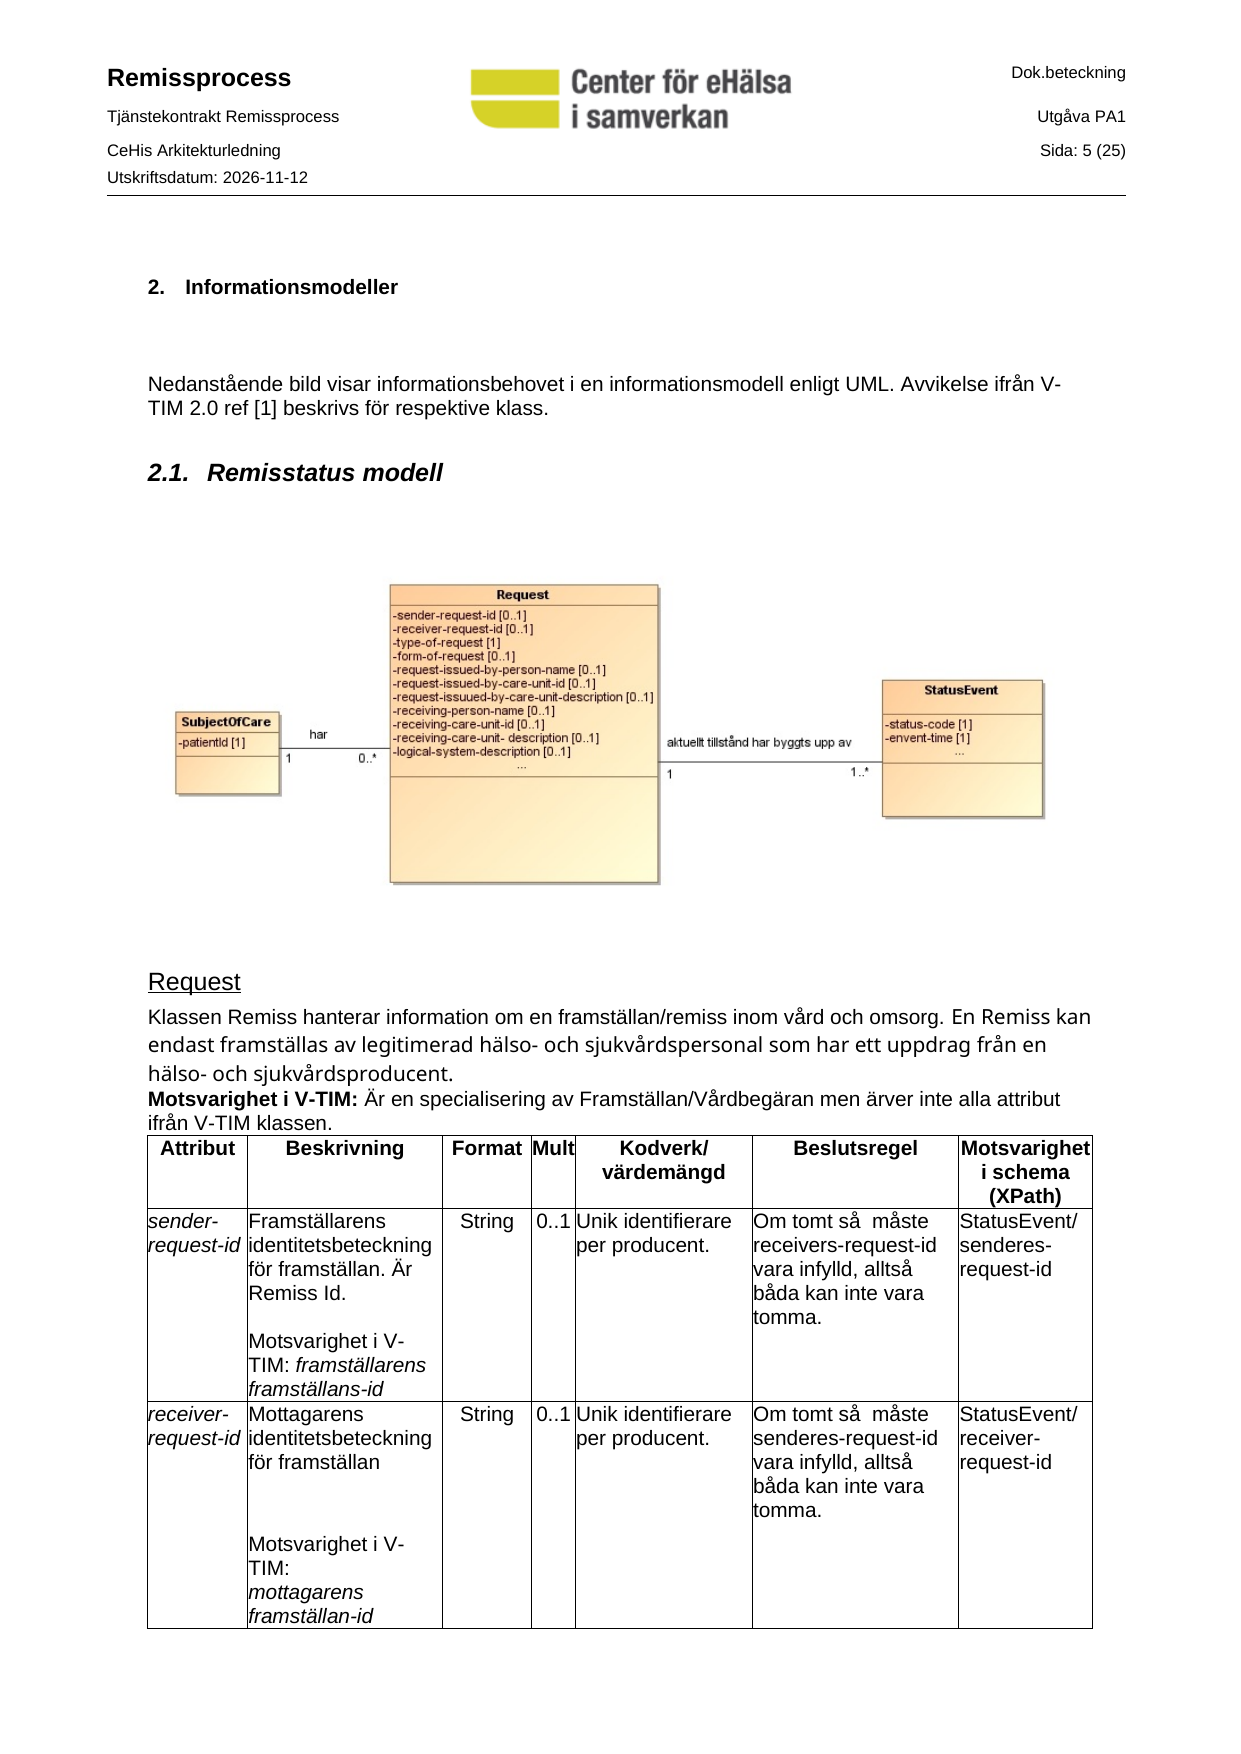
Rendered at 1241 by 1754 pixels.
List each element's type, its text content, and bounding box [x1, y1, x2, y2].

table_header Beslutsregel [753, 1136, 958, 1208]
table_header Motsvarighet i schema (XPath) [959, 1136, 1092, 1208]
table_cell Unik identifierare per producent. [576, 1209, 752, 1401]
subtitle Request [148, 967, 933, 996]
table_header Kodverk/ värdemängd [576, 1136, 752, 1208]
table_cell StatusEvent/receiver-request-id [959, 1402, 1092, 1627]
text Klassen Remiss hanterar information om en framställan/remiss inom vård och omsorg. En Remiss kan endast framställas av legitimerad hälso- och sjukvårdspersonal som har ett uppdrag från en hälso- och sjukvårdsproducent. [148, 1002, 1092, 1087]
table_cell String [443, 1402, 531, 1627]
table_cell Unik identifierare per producent. [576, 1402, 752, 1627]
table_header Attribut [148, 1136, 247, 1208]
table_cell 0..1 [532, 1402, 575, 1627]
subtitle Remisstatus modell [148, 457, 933, 486]
text Nedanstående bild visar informationsbehovet i en informationsmodell enligt UML. Avvikelse ifrån V-TIM 2.0 ref [1] beskrivs för respektive klass. [148, 372, 1092, 420]
table_cell 0..1 [532, 1209, 575, 1401]
table_cell sender-request-id [148, 1209, 247, 1401]
table_header Format [443, 1136, 531, 1208]
table_cell Om tomt så måste senderes-request-id vara infylld, alltså båda kan inte vara tomma. [753, 1402, 958, 1627]
text Motsvarighet i V-TIM: Är en specialisering av Framställan/Vårdbegäran men ärver inte alla attribut ifrån V-TIM klassen. [148, 1087, 1092, 1135]
table_header Beskrivning [248, 1136, 442, 1208]
table_cell StatusEvent/senderes-request-id [959, 1209, 1092, 1401]
table_header Mult [532, 1136, 575, 1208]
picture [147, 522, 1093, 942]
table_cell Framställarens identitetsbeteckning för framställan. Är Remiss Id. Motsvarighet i V-TIM: framställarens framställans-id [248, 1209, 442, 1401]
subtitle Informationsmodeller [148, 275, 1092, 299]
table_cell receiver-request-id [148, 1402, 247, 1627]
table_cell Om tomt så måste receivers-request-id vara infylld, alltså båda kan inte vara tomma. [753, 1209, 958, 1401]
table_cell String [443, 1209, 531, 1401]
table_cell Mottagarens identitetsbeteckning för framställan Motsvarighet i V-TIM: mottagarens framställan-id [248, 1402, 442, 1627]
picture [465, 63, 797, 136]
